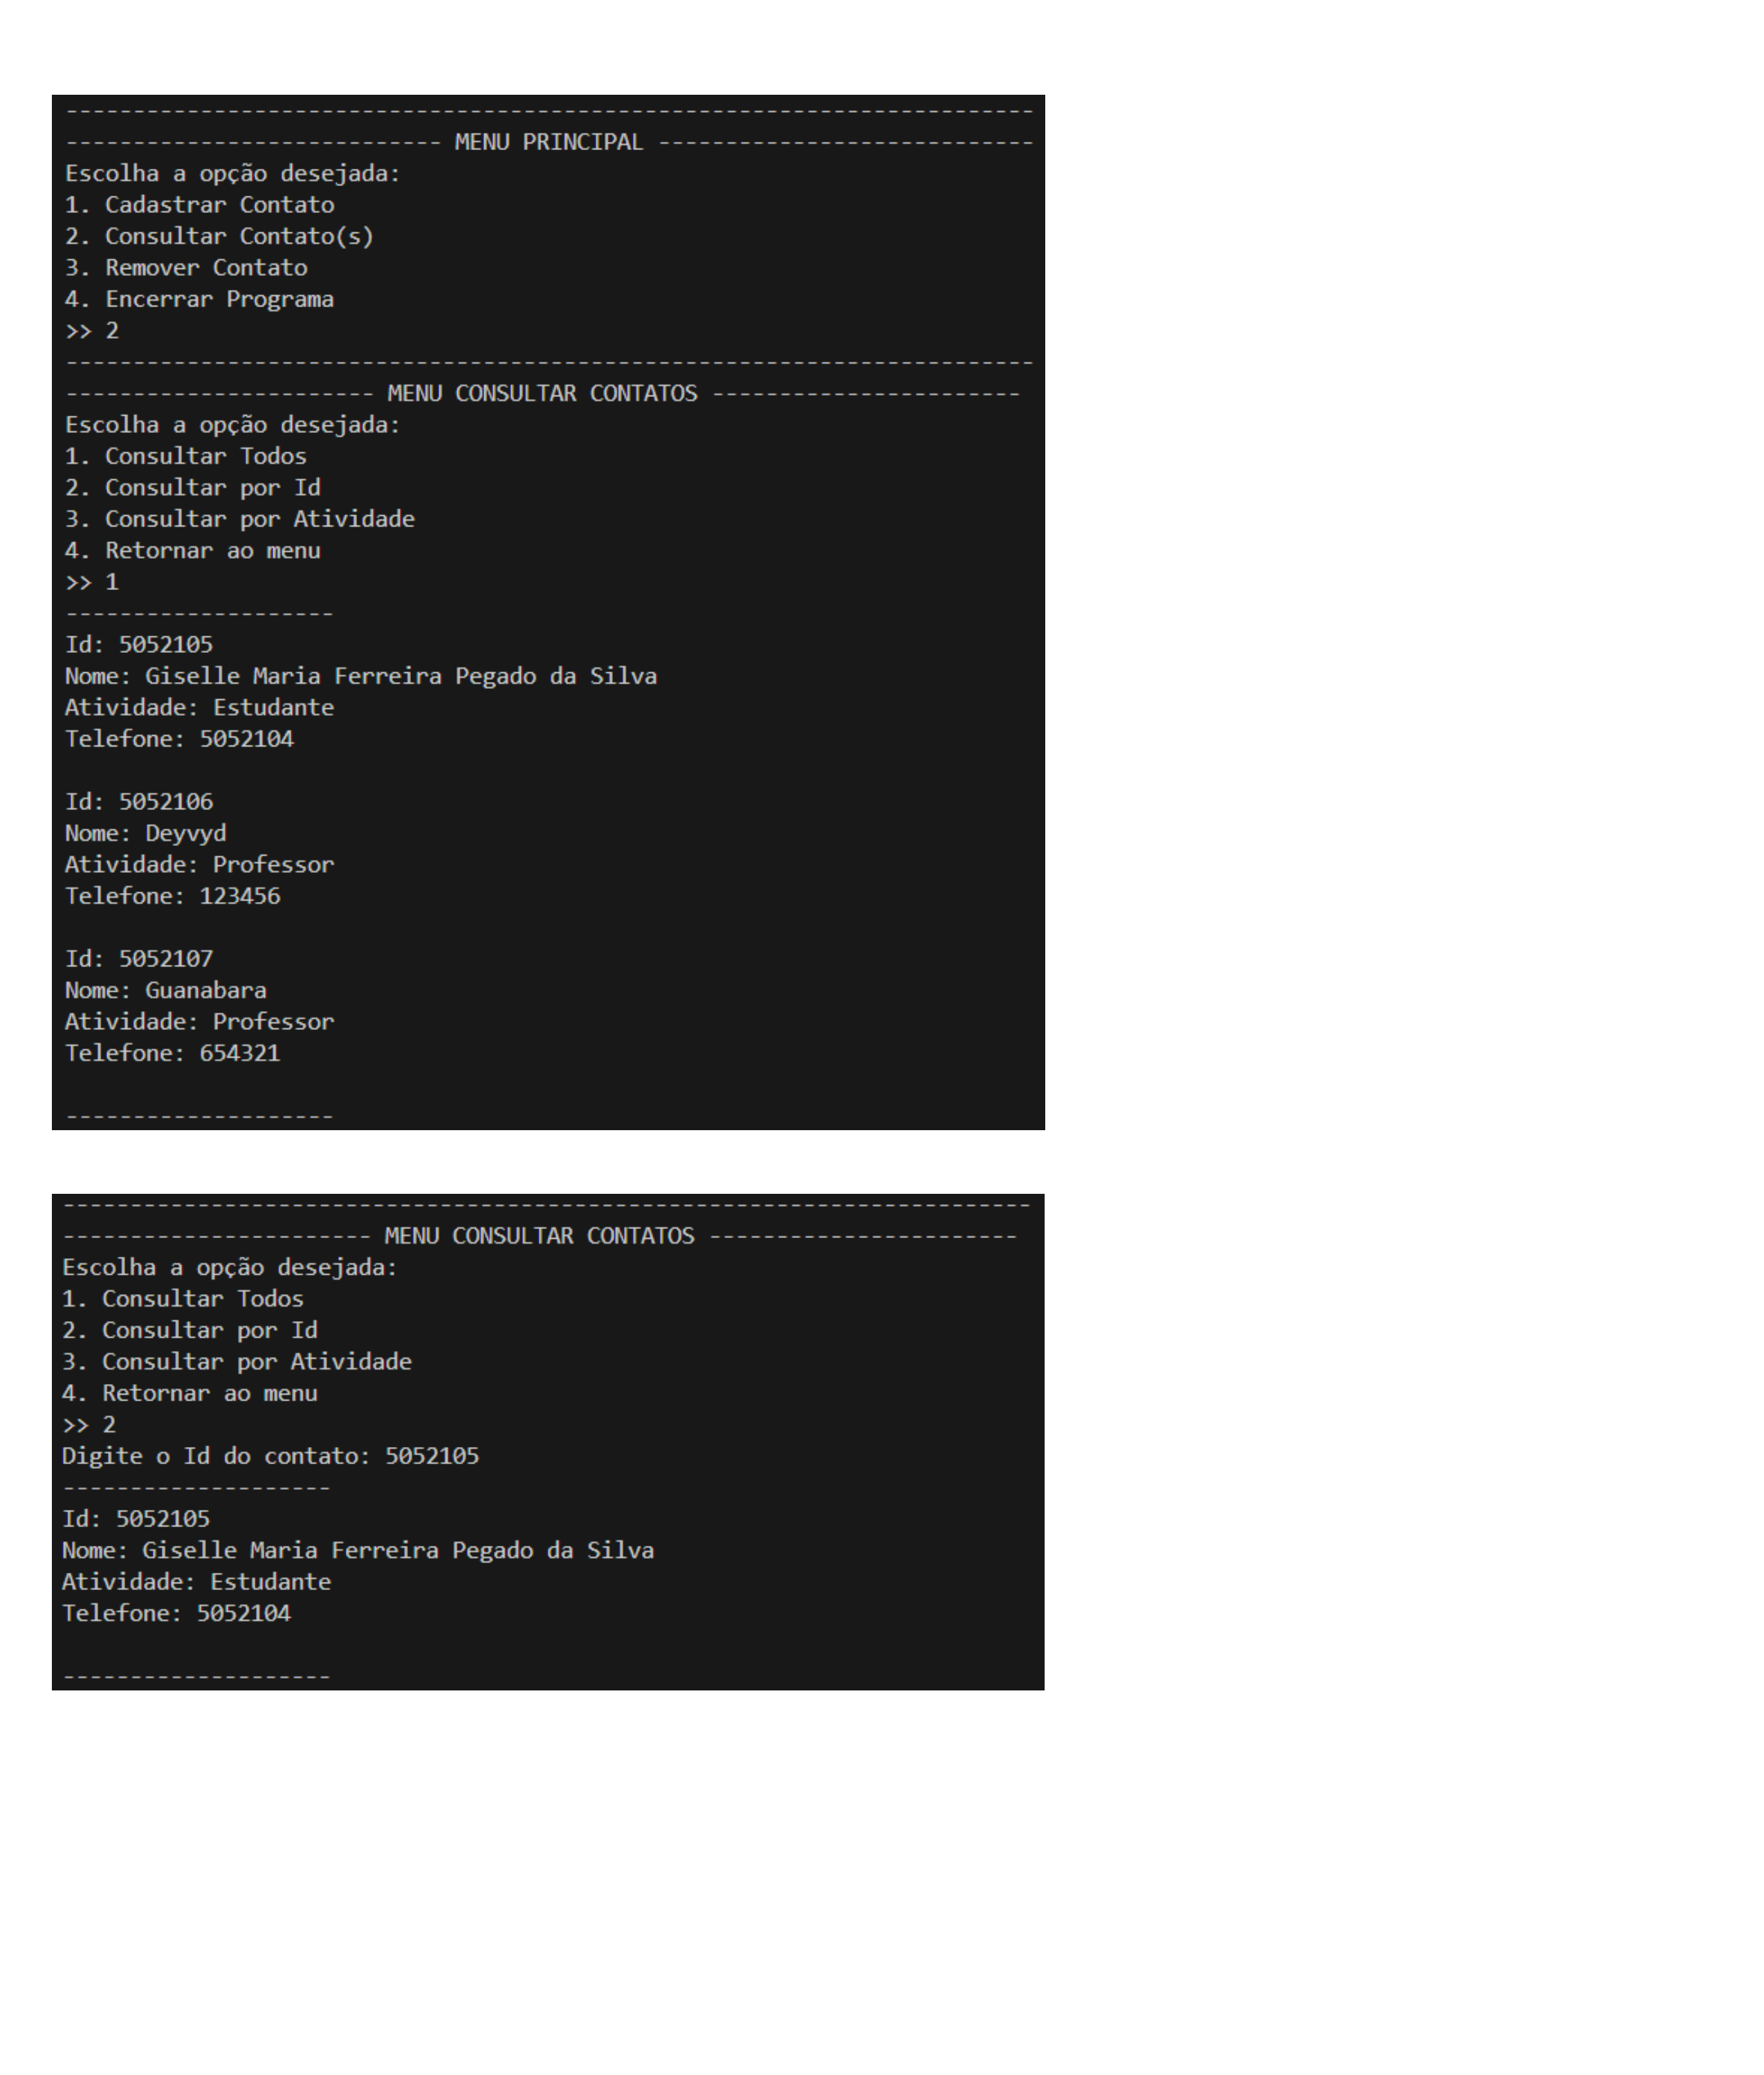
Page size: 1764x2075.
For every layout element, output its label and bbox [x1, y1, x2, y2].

picture [52, 95, 1045, 1130]
picture [52, 1194, 1045, 1690]
